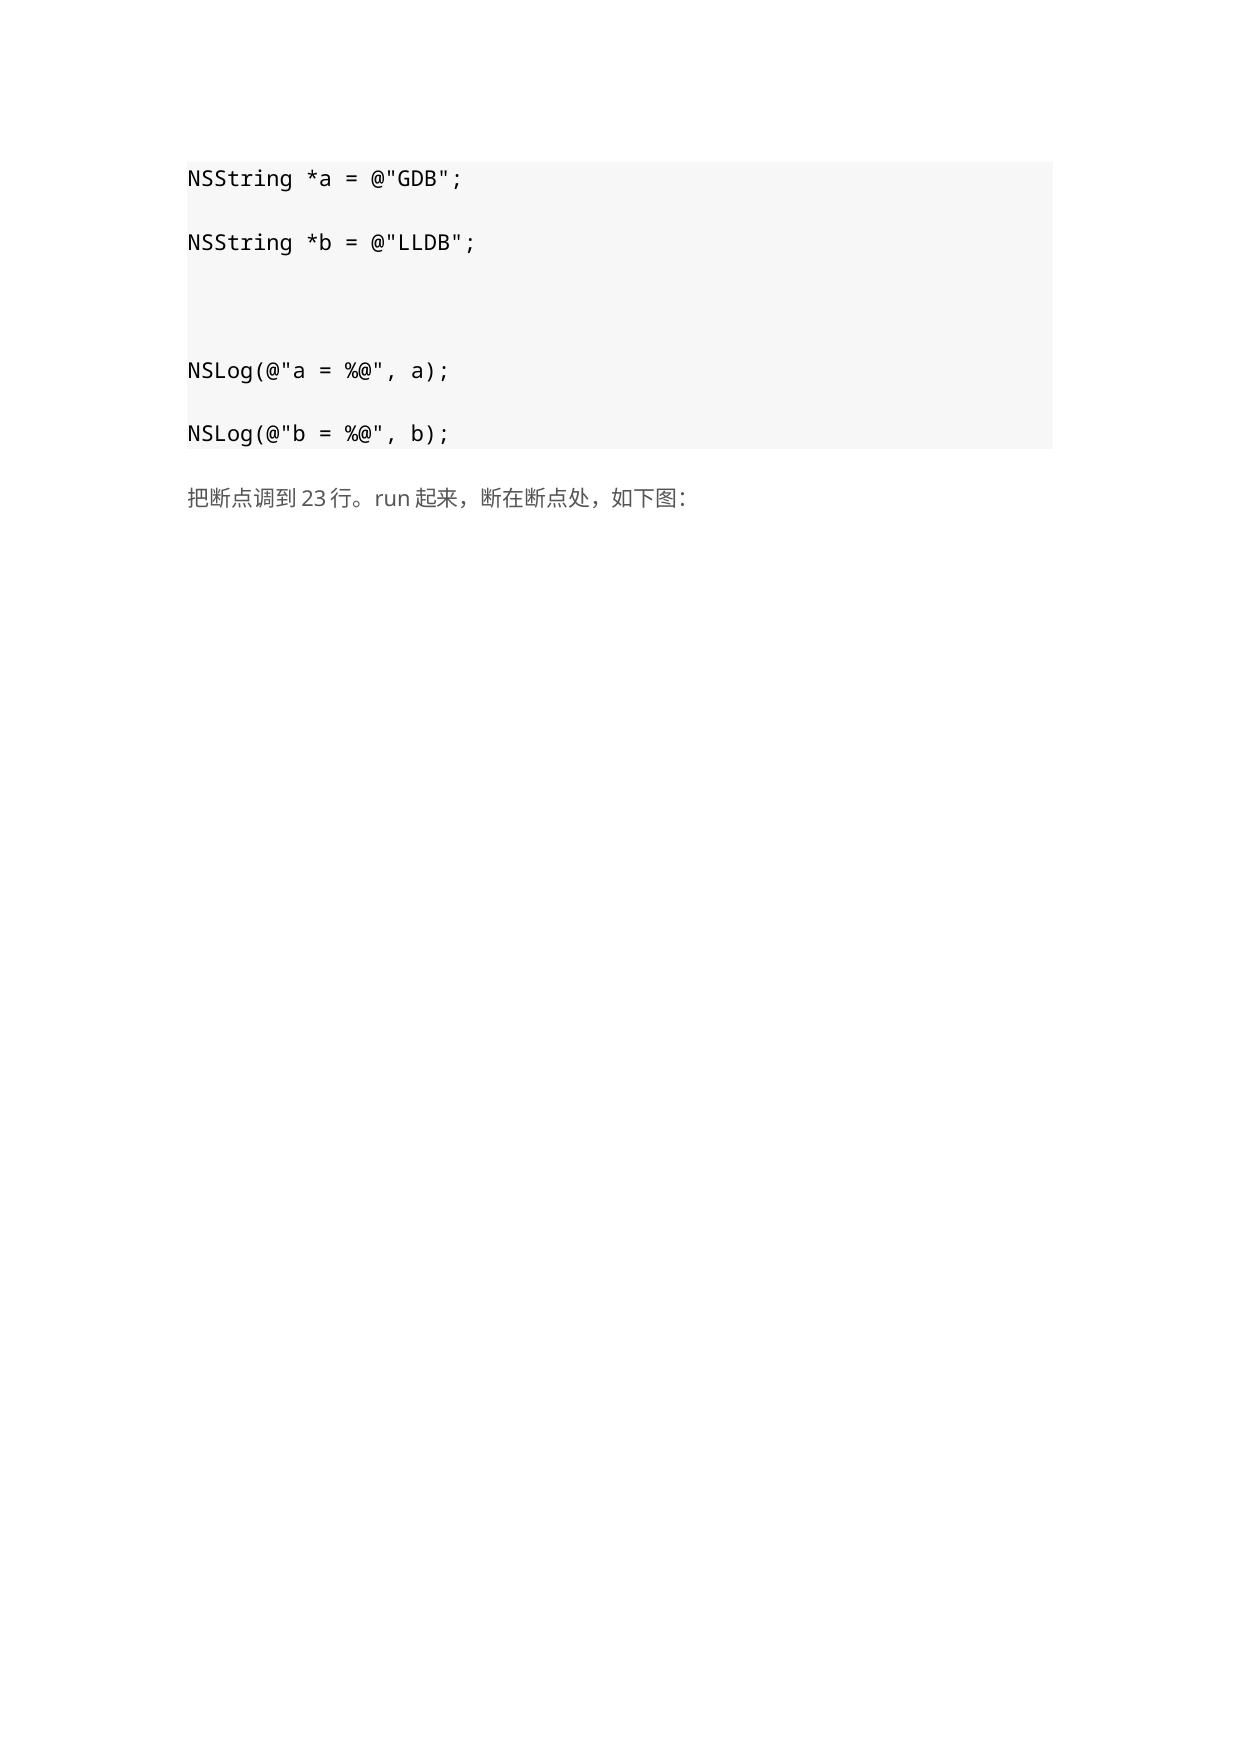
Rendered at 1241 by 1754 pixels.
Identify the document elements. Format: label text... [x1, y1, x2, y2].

text NSString *a = @"GDB"; [187, 162, 1053, 194]
text 把断点调到23行。run起来，断在断点处，如下图： [187, 481, 1053, 513]
text NSLog(@"a = %@", a); [187, 353, 1053, 386]
text NSString *b = @"LLDB"; [187, 226, 1053, 258]
text NSLog(@"b = %@", b); [187, 417, 1053, 449]
